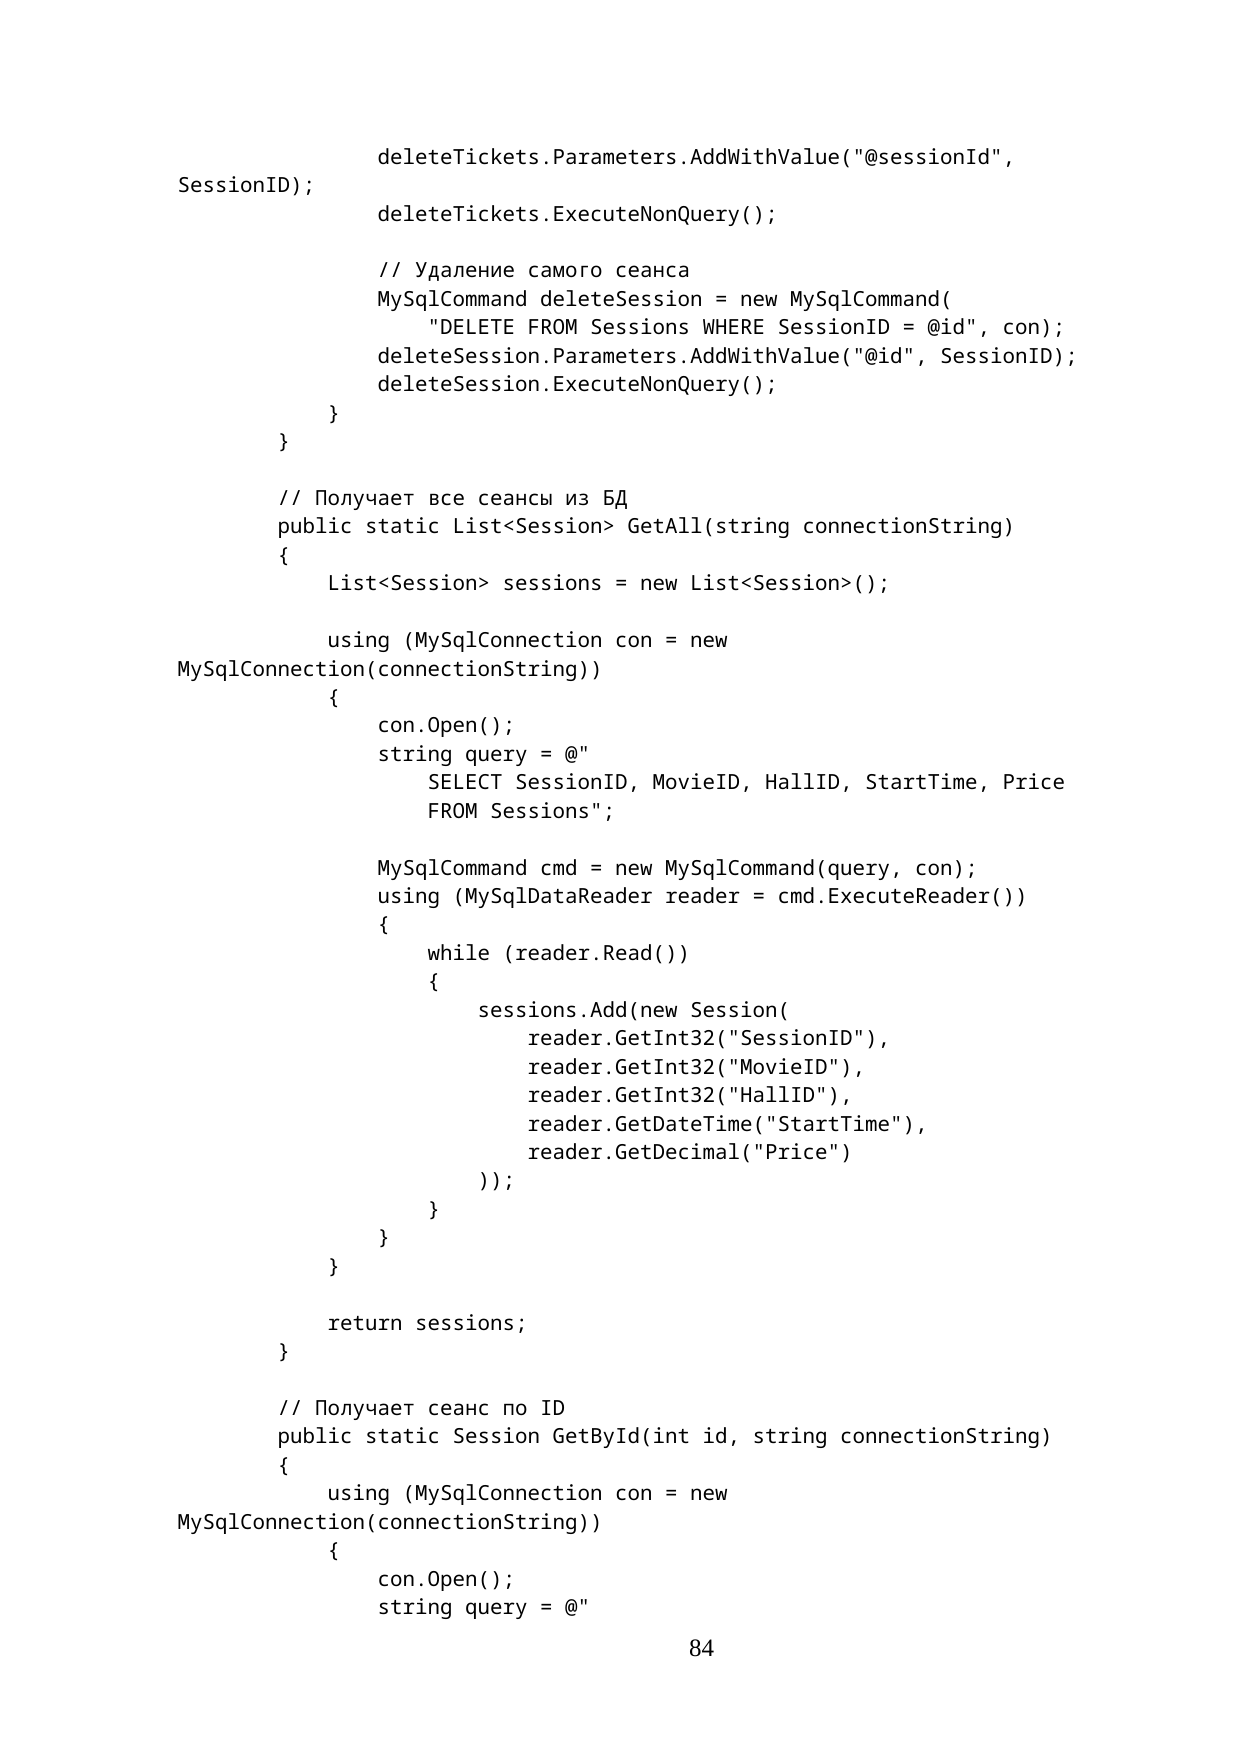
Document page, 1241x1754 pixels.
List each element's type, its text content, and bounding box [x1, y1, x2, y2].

text reader.GetDateTime("StartTime"), [177, 1109, 1152, 1137]
text deleteSession.ExecuteNonQuery(); [177, 369, 1152, 398]
text sessions.Add(new Session( [177, 995, 1152, 1023]
text reader.GetInt32("HallID"), [177, 1080, 1152, 1109]
text public static Session GetById(int id, string connectionString) [177, 1421, 1152, 1450]
text { [177, 540, 1152, 568]
text string query = @" [177, 739, 1152, 767]
text "DELETE FROM Sessions WHERE SessionID = @id", con); [177, 312, 1152, 341]
text deleteTickets.ExecuteNonQuery(); [177, 199, 1152, 227]
text MySqlCommand cmd = new MySqlCommand(query, con); [177, 853, 1152, 881]
text using (MySqlConnection con = new MySqlConnection(connectionString)) [177, 625, 1152, 682]
text { [177, 1535, 1152, 1564]
text { [177, 1450, 1152, 1478]
text )); [177, 1166, 1152, 1194]
text using (MySqlDataReader reader = cmd.ExecuteReader()) [177, 881, 1152, 909]
text { [177, 966, 1152, 995]
text public static List<Session> GetAll(string connectionString) [177, 511, 1152, 540]
text } [177, 1194, 1152, 1222]
text { [177, 682, 1152, 711]
text // Получает все сеансы из БД [177, 483, 1152, 511]
text using (MySqlConnection con = new MySqlConnection(connectionString)) [177, 1478, 1152, 1535]
text { [177, 909, 1152, 938]
text string query = @" [177, 1592, 1152, 1621]
text reader.GetInt32("MovieID"), [177, 1052, 1152, 1080]
text return sessions; [177, 1308, 1152, 1336]
text con.Open(); [177, 711, 1152, 739]
text reader.GetDecimal("Price") [177, 1137, 1152, 1166]
text } [177, 1222, 1152, 1251]
text con.Open(); [177, 1564, 1152, 1592]
text List<Session> sessions = new List<Session>(); [177, 568, 1152, 597]
text MySqlCommand deleteSession = new MySqlCommand( [177, 284, 1152, 312]
text reader.GetInt32("SessionID"), [177, 1023, 1152, 1052]
text } [177, 1336, 1152, 1364]
text SELECT SessionID, MovieID, HallID, StartTime, Price [177, 767, 1152, 796]
text while (reader.Read()) [177, 938, 1152, 966]
text FROM Sessions"; [177, 796, 1152, 824]
text } [177, 1251, 1152, 1279]
text } [177, 398, 1152, 426]
text // Получает сеанс по ID [177, 1393, 1152, 1421]
text // Удаление самого сеанса [177, 256, 1152, 284]
text } [177, 426, 1152, 454]
text deleteSession.Parameters.AddWithValue("@id", SessionID); [177, 341, 1152, 369]
text deleteTickets.Parameters.AddWithValue("@sessionId", SessionID); [177, 142, 1152, 199]
